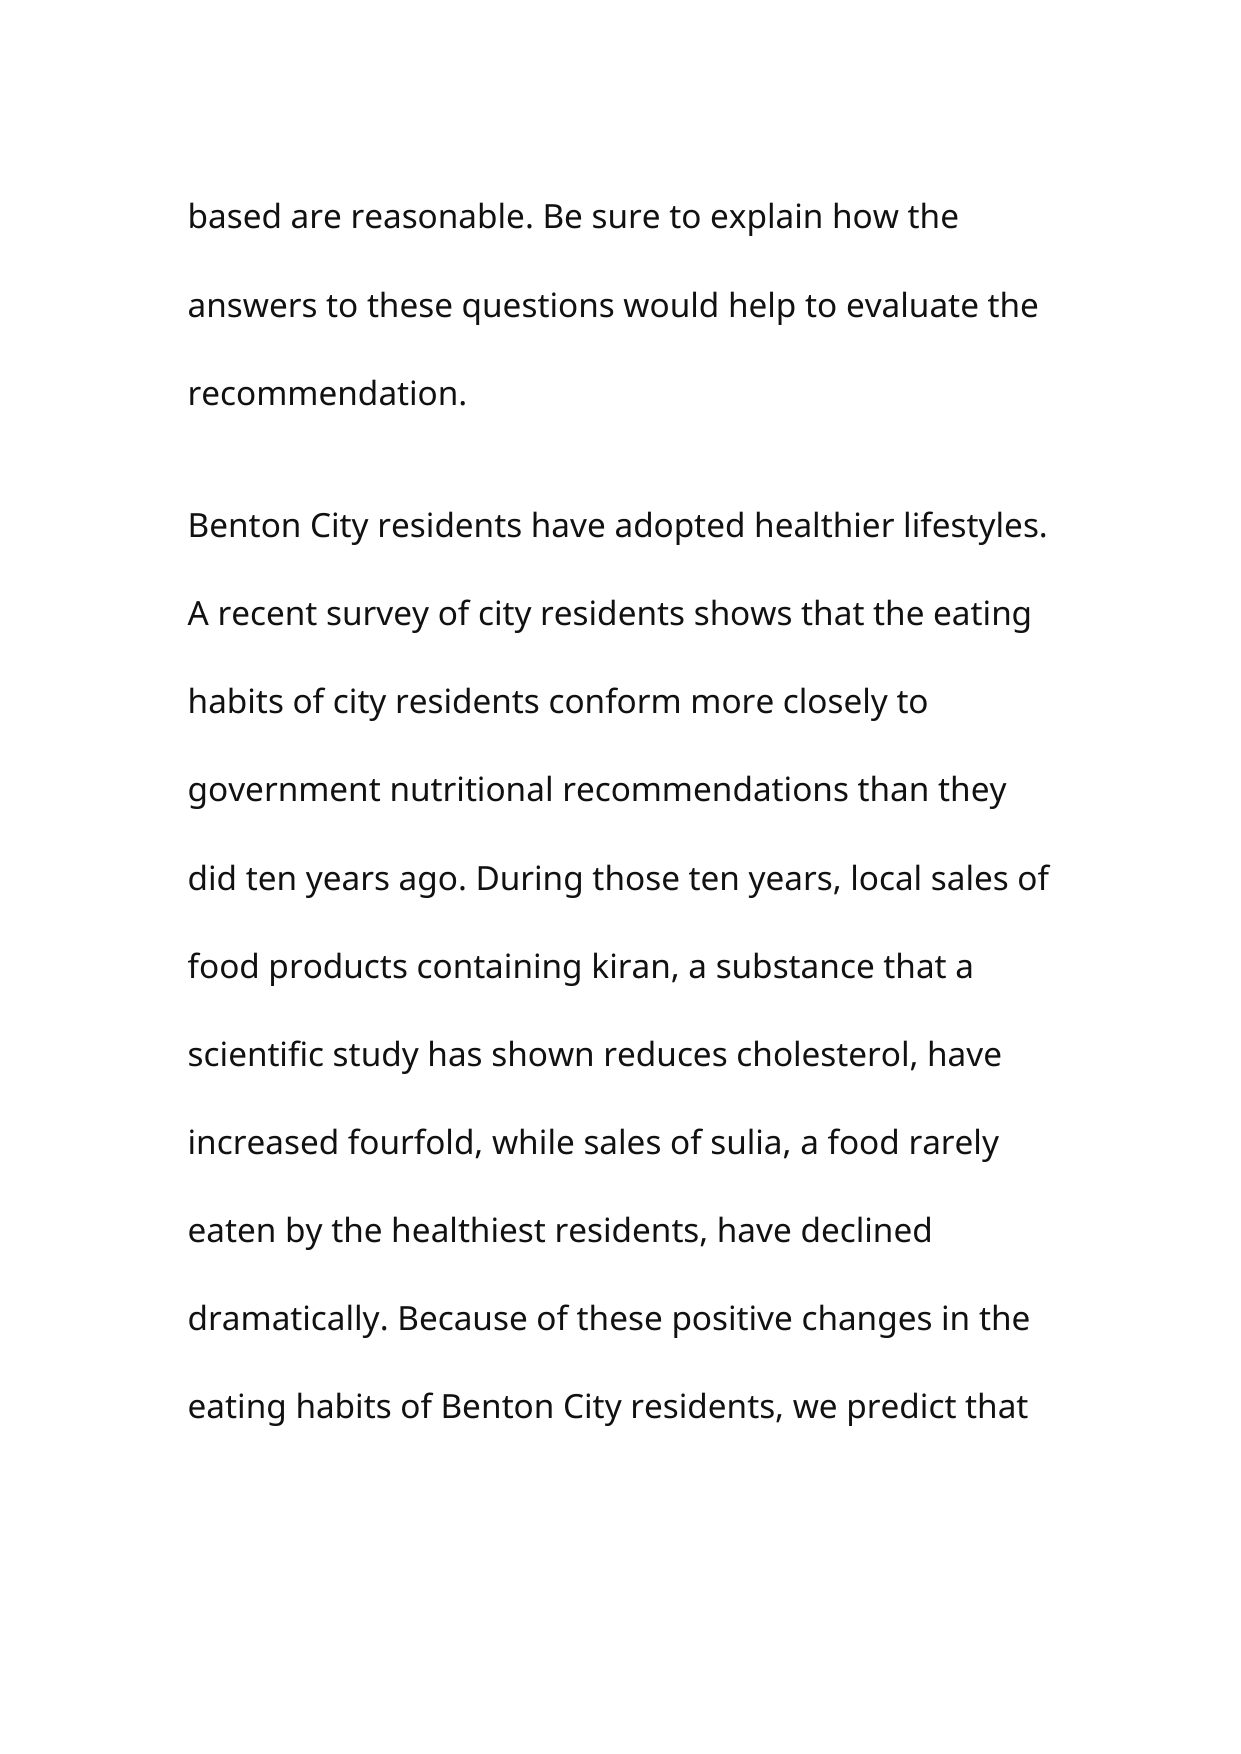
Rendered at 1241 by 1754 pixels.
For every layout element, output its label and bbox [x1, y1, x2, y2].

text [187, 172, 1053, 436]
text [187, 480, 1053, 1450]
